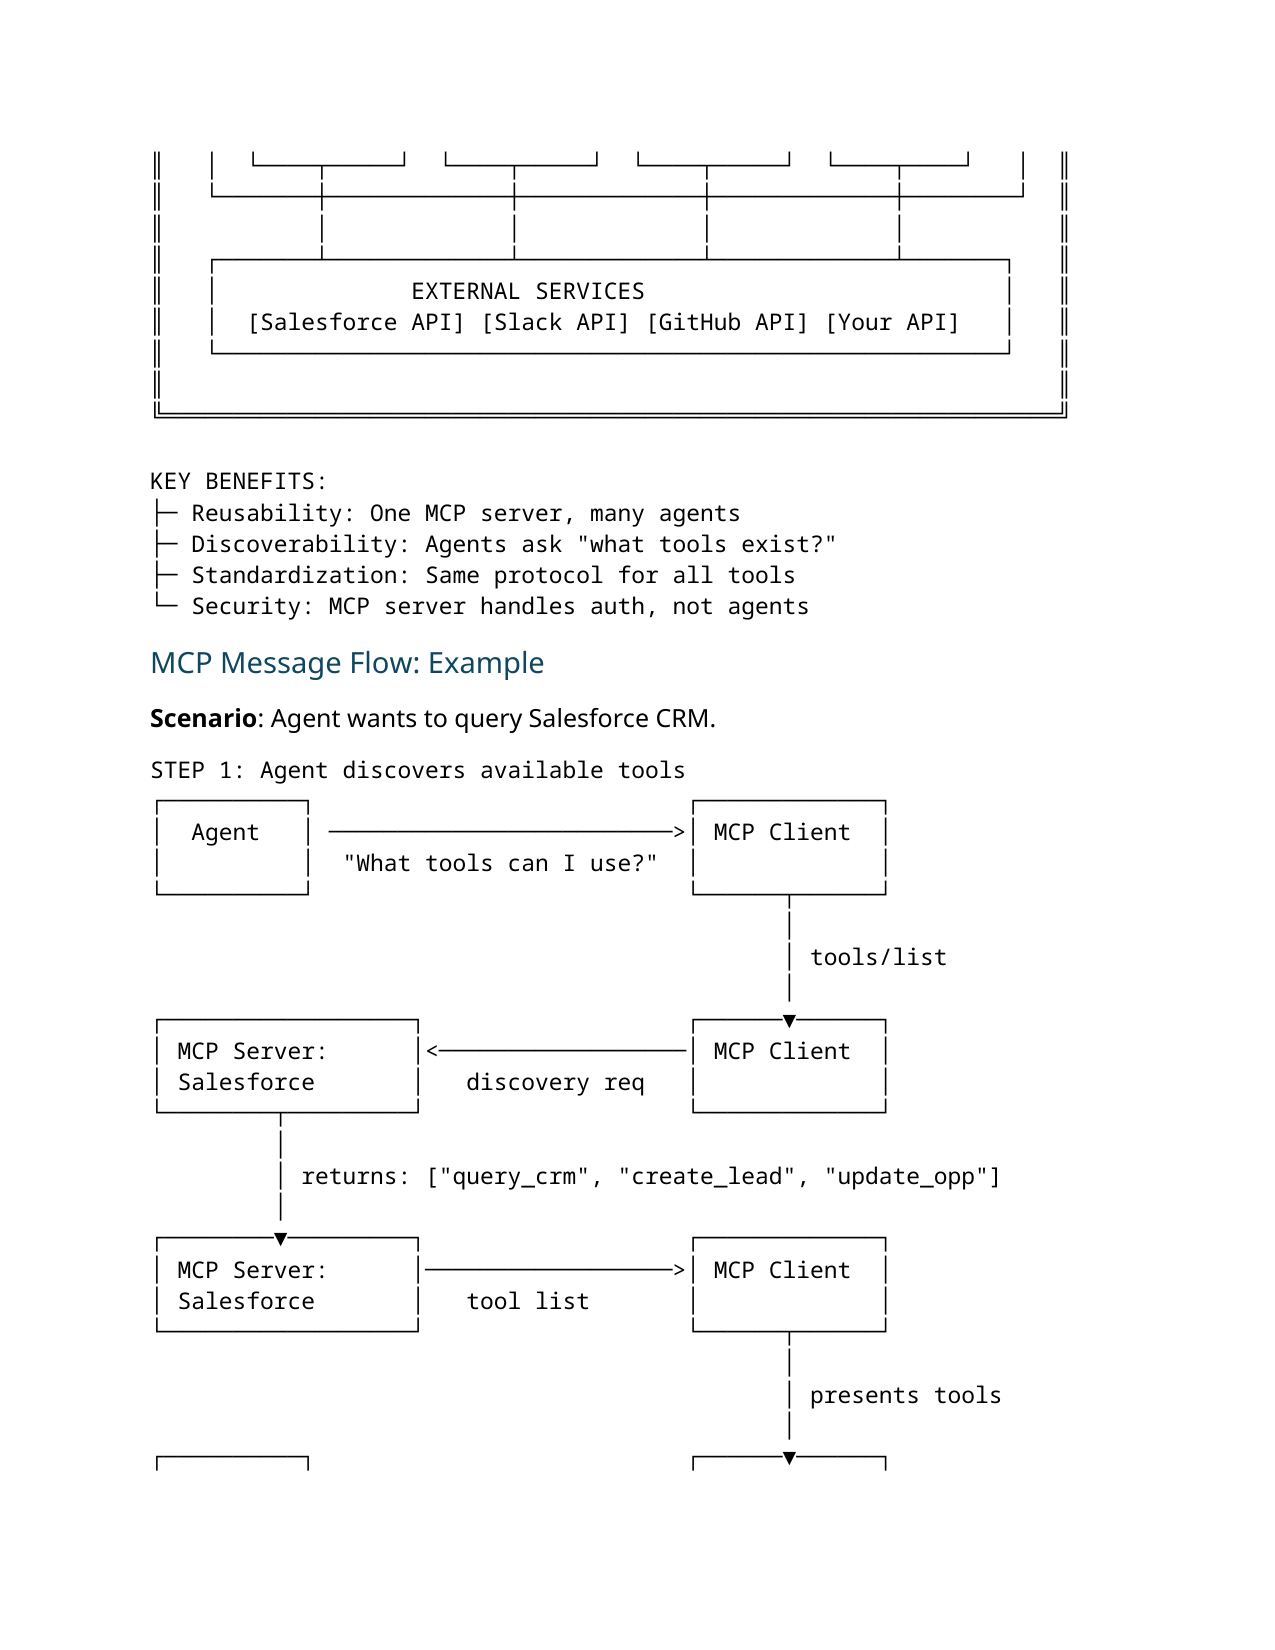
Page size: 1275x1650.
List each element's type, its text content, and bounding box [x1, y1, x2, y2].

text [150, 754, 1125, 1472]
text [150, 150, 1125, 622]
text Scenario: Agent wants to query Salesforce CRM. [150, 701, 1125, 735]
subtitle MCP Message Flow: Example [150, 642, 1125, 682]
